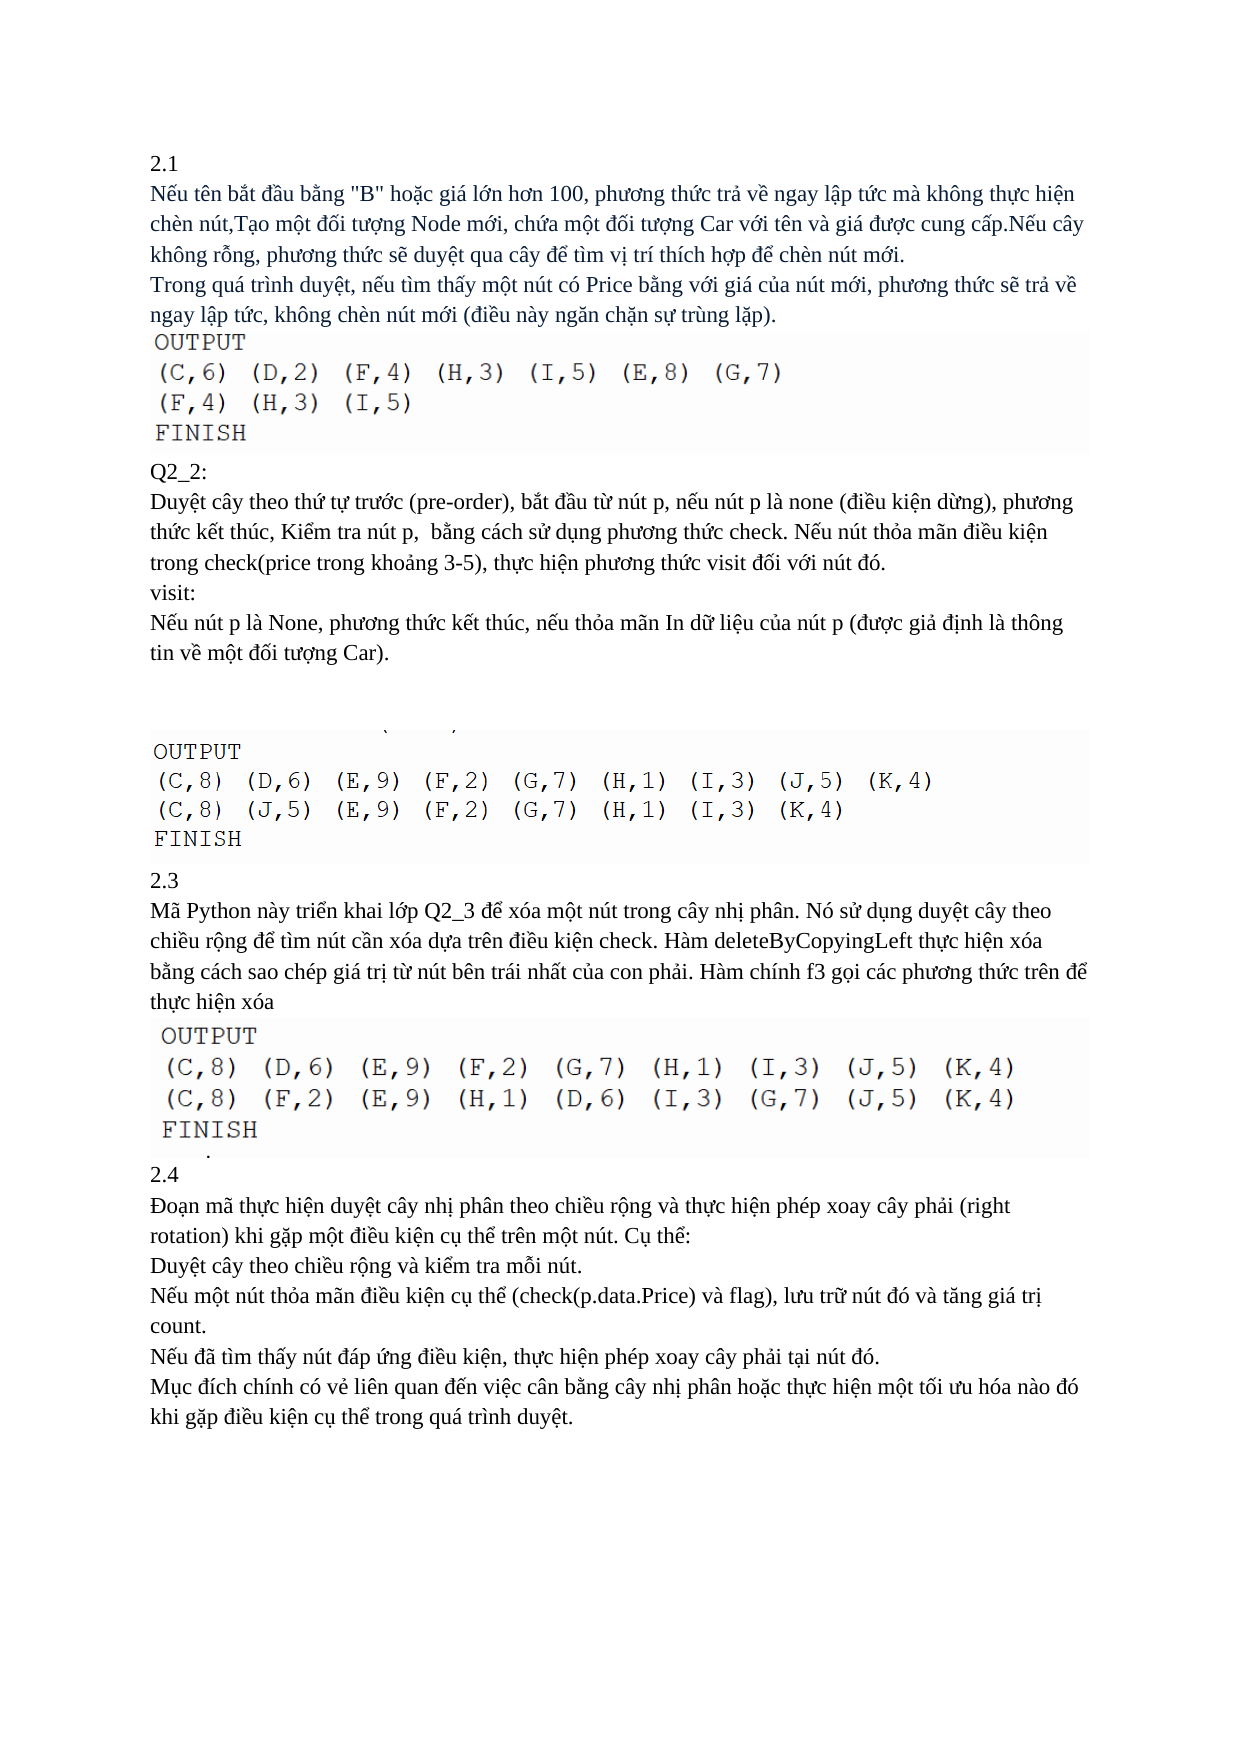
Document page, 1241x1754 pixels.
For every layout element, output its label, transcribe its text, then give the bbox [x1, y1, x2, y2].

text 2.1 [150, 150, 1090, 176]
text 2.3 [150, 867, 1090, 893]
text Trong quá trình duyệt, nếu tìm thấy một nút có Price bằng với giá của nút mới, phương thức sẽ trả về ngay lập tức, không chèn nút mới (điều này ngăn chặn sự trùng lặp). [150, 271, 1090, 327]
picture [150, 730, 1091, 864]
text Đoạn mã thực hiện duyệt cây nhị phân theo chiều rộng và thực hiện phép xoay cây phải (right rotation) khi gặp một điều kiện cụ thể trên một nút. Cụ thể: [150, 1192, 1090, 1248]
text Nếu tên bắt đầu bằng "B" hoặc giá lớn hơn 100, phương thức trả về ngay lập tức mà không thực hiện chèn nút,Tạo một đối tượng Node mới, chứa một đối tượng Car với tên và giá được cung cấp.Nếu cây không rỗng, phương thức sẽ duyệt qua cây để tìm vị trí thích hợp để chèn nút mới. [150, 180, 1090, 267]
picture [150, 1018, 1091, 1158]
text Q2_2: [150, 458, 1090, 484]
text Nếu đã tìm thấy nút đáp ứng điều kiện, thực hiện phép xoay cây phải tại nút đó. [150, 1343, 1090, 1369]
text Mã Python này triển khai lớp Q2_3 để xóa một nút trong cây nhị phân. Nó sử dụng duyệt cây theo chiều rộng để tìm nút cần xóa dựa trên điều kiện check. Hàm deleteByCopyingLeft thực hiện xóa bằng cách sao chép giá trị từ nút bên trái nhất của con phải. Hàm chính f3 gọi các phương thức trên để thực hiện xóa [150, 897, 1090, 1014]
text Duyệt cây theo chiều rộng và kiểm tra mỗi nút. [150, 1252, 1090, 1278]
text 2.4 [150, 1162, 1090, 1188]
text Duyệt cây theo thứ tự trước (pre-order), bắt đầu từ nút p, nếu nút p là none (điều kiện dừng), phương thức kết thúc, Kiểm tra nút p, bằng cách sử dụng phương thức check. Nếu nút thỏa mãn điều kiện trong check(price trong khoảng 3-5), thực hiện phương thức visit đối với nút đó. [150, 488, 1090, 575]
picture [150, 331, 1091, 455]
text Nếu nút p là None, phương thức kết thúc, nếu thỏa mãn In dữ liệu của nút p (được giả định là thông tin về một đối tượng Car). [150, 609, 1090, 666]
text visit: [150, 579, 1090, 605]
text Mục đích chính có vẻ liên quan đến việc cân bằng cây nhị phân hoặc thực hiện một tối ưu hóa nào đó khi gặp điều kiện cụ thể trong quá trình duyệt. [150, 1373, 1090, 1429]
text Nếu một nút thỏa mãn điều kiện cụ thể (check(p.data.Price) và flag), lưu trữ nút đó và tăng giá trị count. [150, 1282, 1090, 1339]
